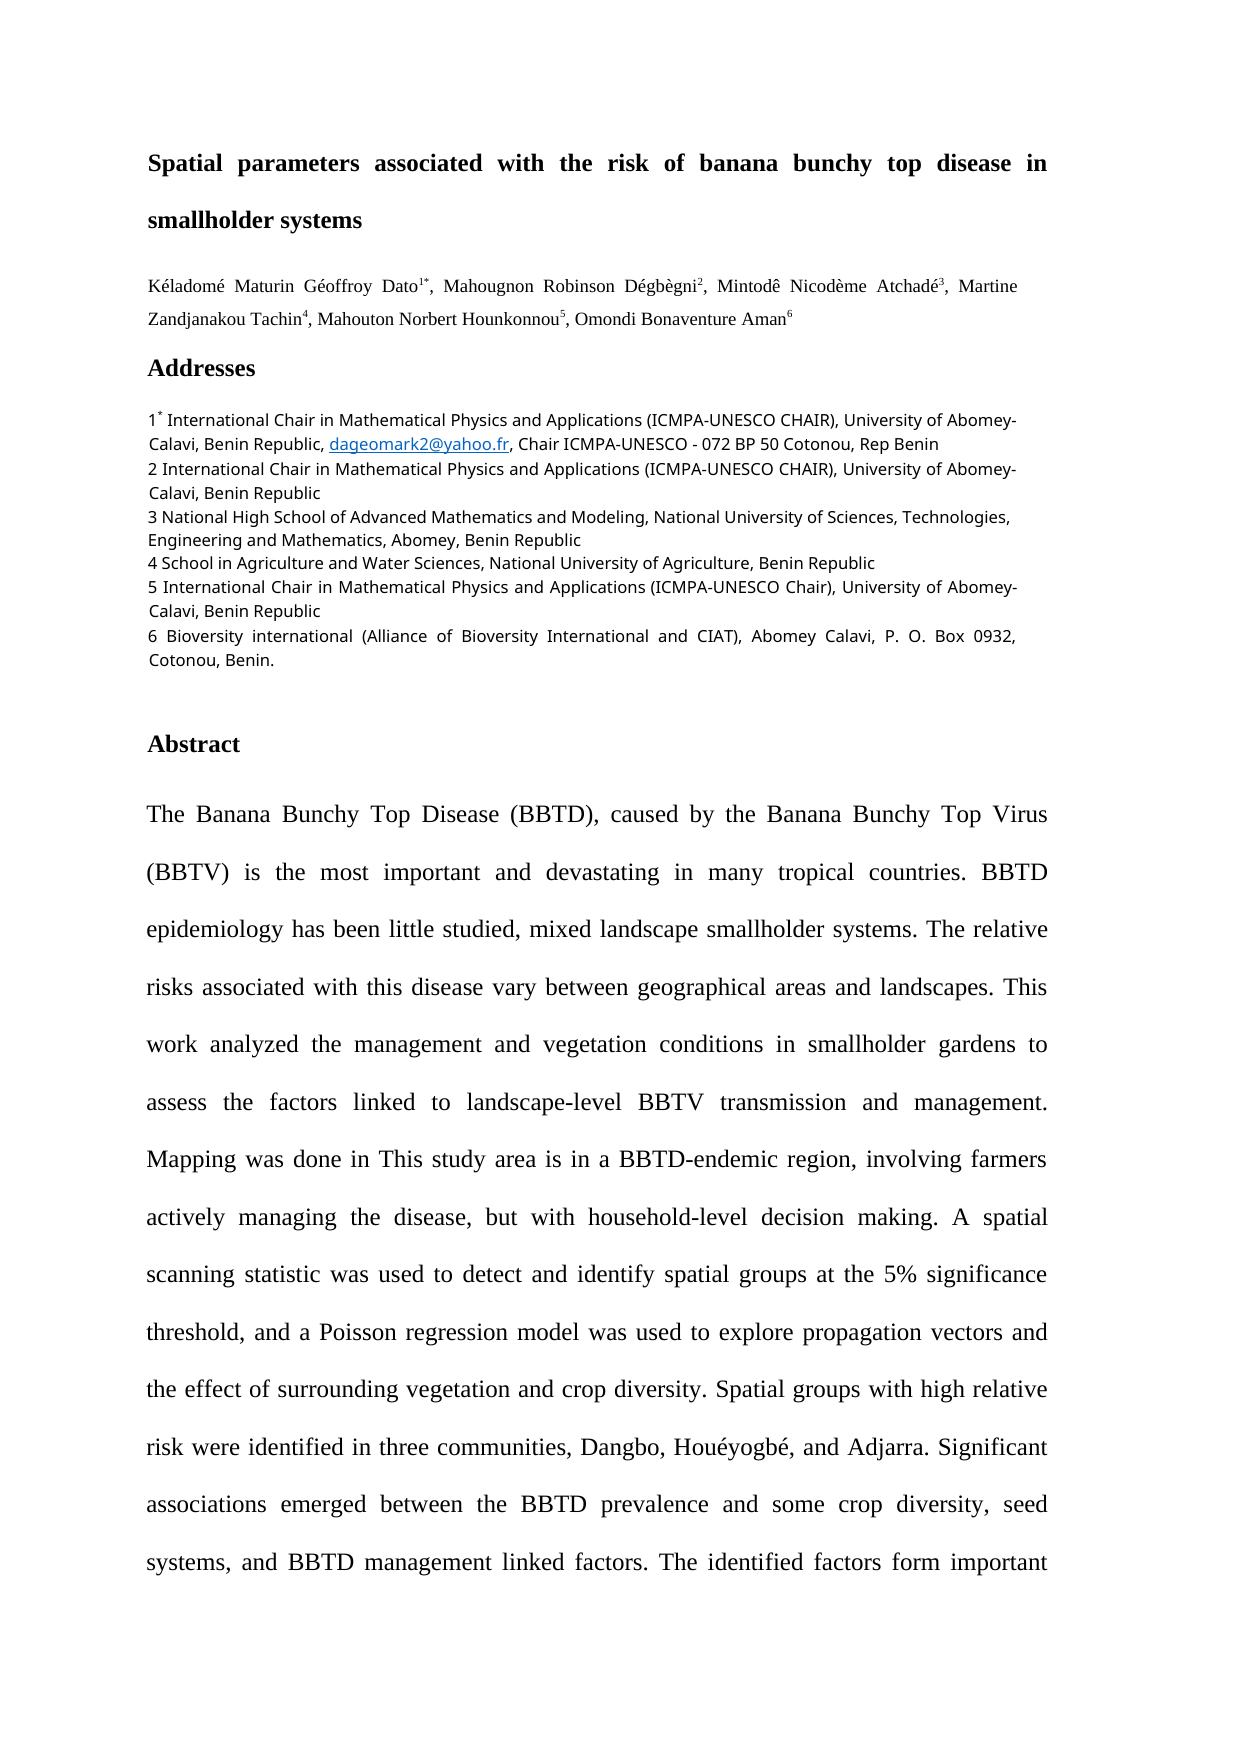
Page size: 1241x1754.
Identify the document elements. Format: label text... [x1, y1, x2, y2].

text 1* International Chair in Mathematical Physics and Applications (ICMPA-UNESCO CHAIR), University of Abomey-Calavi, Benin Republic, dageomark2@yahoo.fr, Chair ICMPA-UNESCO - 072 BP 50 Cotonou, Rep Benin [148, 409, 1017, 456]
text 3 National High School of Advanced Mathematics and Modeling, National University of Sciences, Technologies, Engineering and Mathematics, Abomey, Benin Republic [148, 506, 1048, 551]
text 5 International Chair in Mathematical Physics and Applications (ICMPA-UNESCO Chair), University of Abomey-Calavi, Benin Republic [148, 576, 1017, 622]
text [146, 799, 1049, 1576]
subtitle Kéladomé Maturin Géoffroy Dato1*, Mahougnon Robinson Dégbègni2, Mintodê Nicodème Atchadé3, Martine Zandjanakou Tachin4, Mahouton Norbert Hounkonnou5, Omondi Bonaventure Aman6 [148, 275, 1017, 329]
subtitle Abstract [147, 729, 1049, 758]
text 4 School in Agriculture and Water Sciences, National University of Agriculture, Benin Republic [148, 551, 1017, 574]
text 6 Bioversity international (Alliance of Bioversity International and CIAT), Abomey Calavi, P. O. Box 0932, Cotonou, Benin. [148, 624, 1017, 671]
subtitle Spatial parameters associated with the risk of banana bunchy top disease in smallholder systems [148, 148, 1049, 234]
text 2 International Chair in Mathematical Physics and Applications (ICMPA-UNESCO CHAIR), University of Abomey-Calavi, Benin Republic [148, 457, 1017, 504]
subtitle Addresses [147, 353, 1017, 382]
